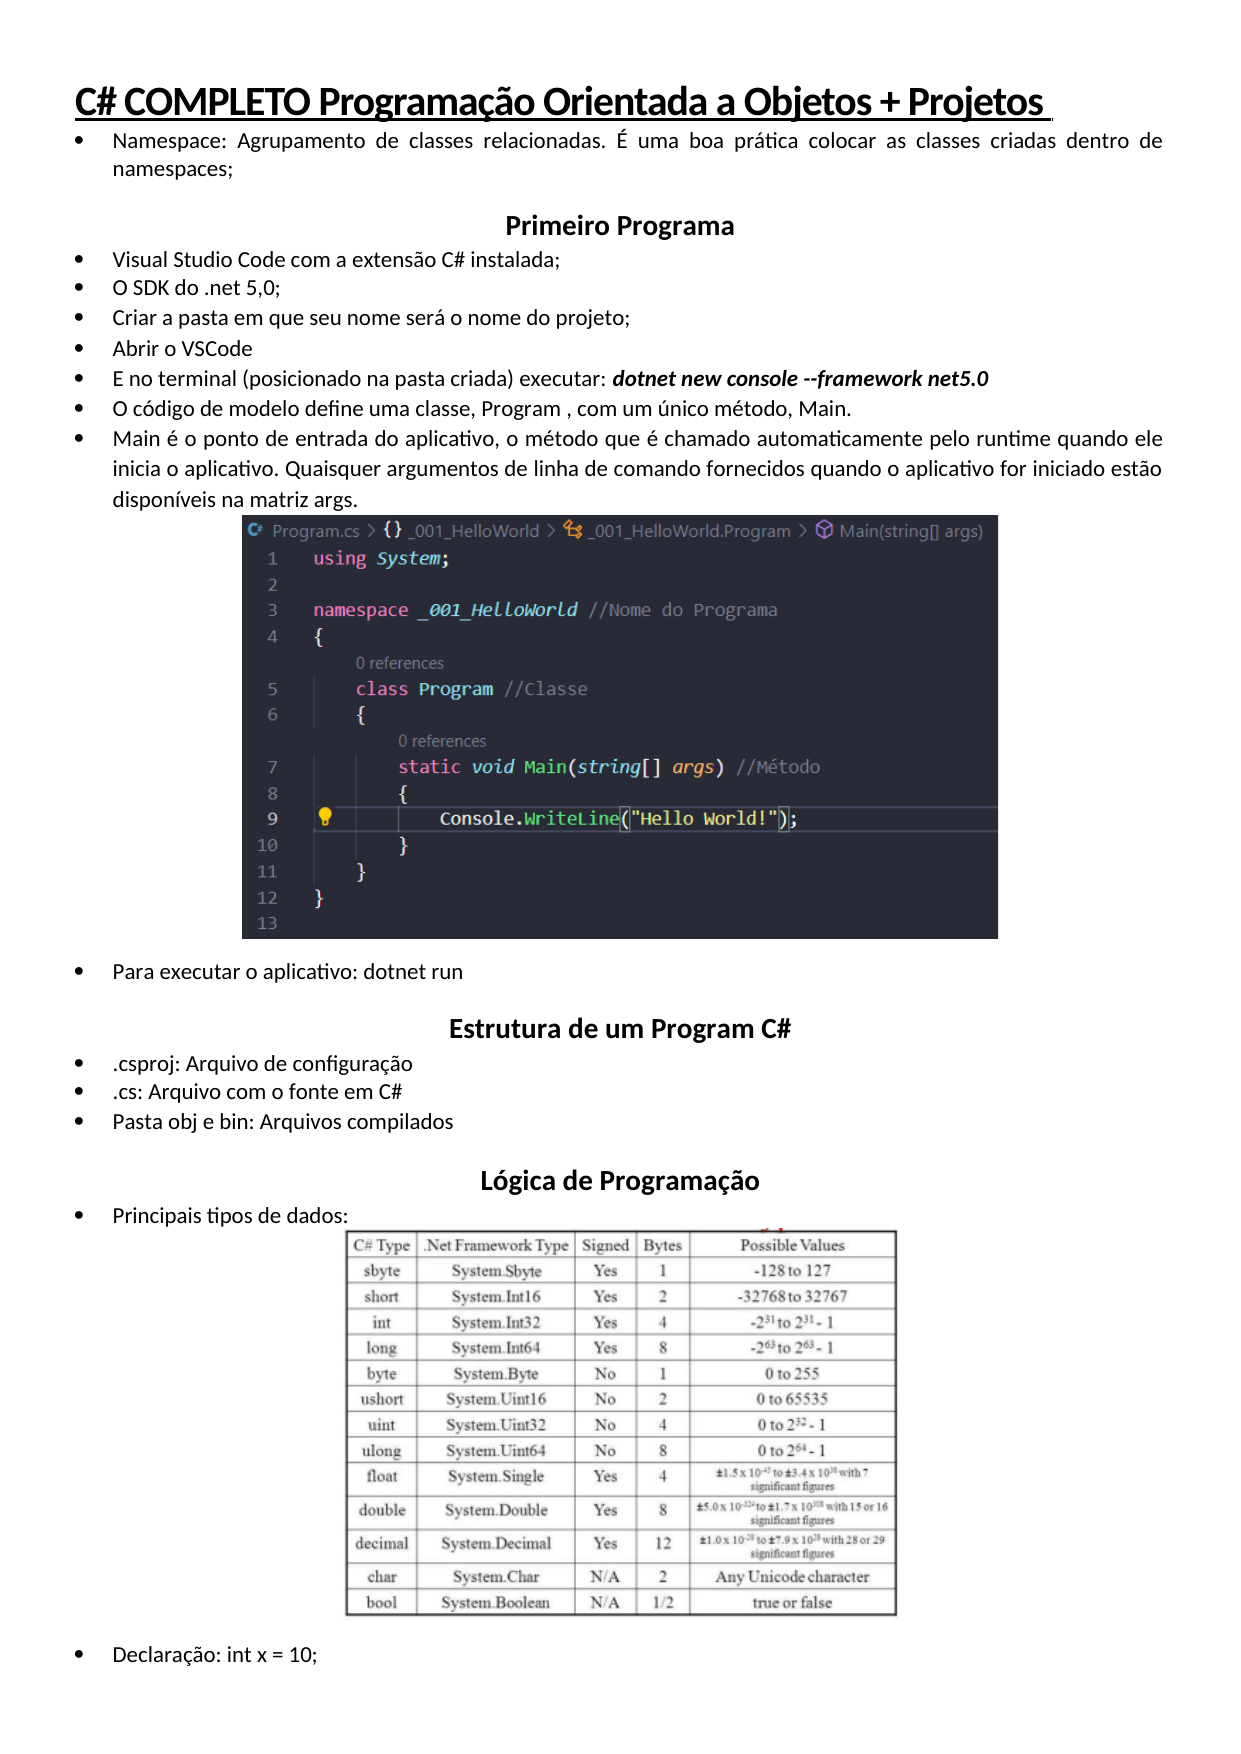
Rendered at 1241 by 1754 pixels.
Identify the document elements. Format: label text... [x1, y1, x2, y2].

list .cs: Arquivo com o fonte em C# [75, 1077, 1165, 1105]
subtitle Lógica de Programação [75, 1162, 1165, 1198]
subtitle Primeiro Programa [75, 207, 1165, 242]
subtitle Estrutura de um Program C# [75, 1010, 1165, 1046]
text Namespace: Agrupamento de classes relacionadas. É uma boa prática colocar as classes criadas dentro de namespaces; [75, 126, 1165, 182]
list Main é o ponto de entrada do aplicativo, o método que é chamado automaticamente pelo runtime quando ele inicia o aplicativo. Quaisquer argumentos de linha de comando fornecidos quando o aplicativo for iniciado estão disponíveis na matriz args. [75, 424, 1165, 513]
list O SDK do .net 5,0; [75, 273, 1165, 301]
text Para executar o aplicativo: dotnet run [75, 957, 1165, 985]
title C# COMPLETO Programação Orientada a Objetos + Projetos [75, 75, 1165, 126]
text Declaração: int x = 10; [75, 1640, 1165, 1668]
list Criar a pasta em que seu nome será o nome do projeto; [75, 303, 1165, 332]
picture [341, 1228, 899, 1622]
list O código de modelo define uma classe, Program , com um único método, Main. [75, 394, 1165, 422]
text .csproj: Arquivo de configuração [75, 1049, 1165, 1077]
list Abrir o VSCode [75, 334, 1165, 362]
list E no terminal (posicionado na pasta criada) executar: dotnet new console --framework net5.0 [75, 364, 1165, 392]
picture [242, 515, 999, 939]
text Visual Studio Code com a extensão C# instalada; [75, 245, 1165, 273]
list Pasta obj e bin: Arquivos compilados [75, 1107, 1165, 1135]
text Principais tipos de dados: [75, 1201, 1165, 1229]
